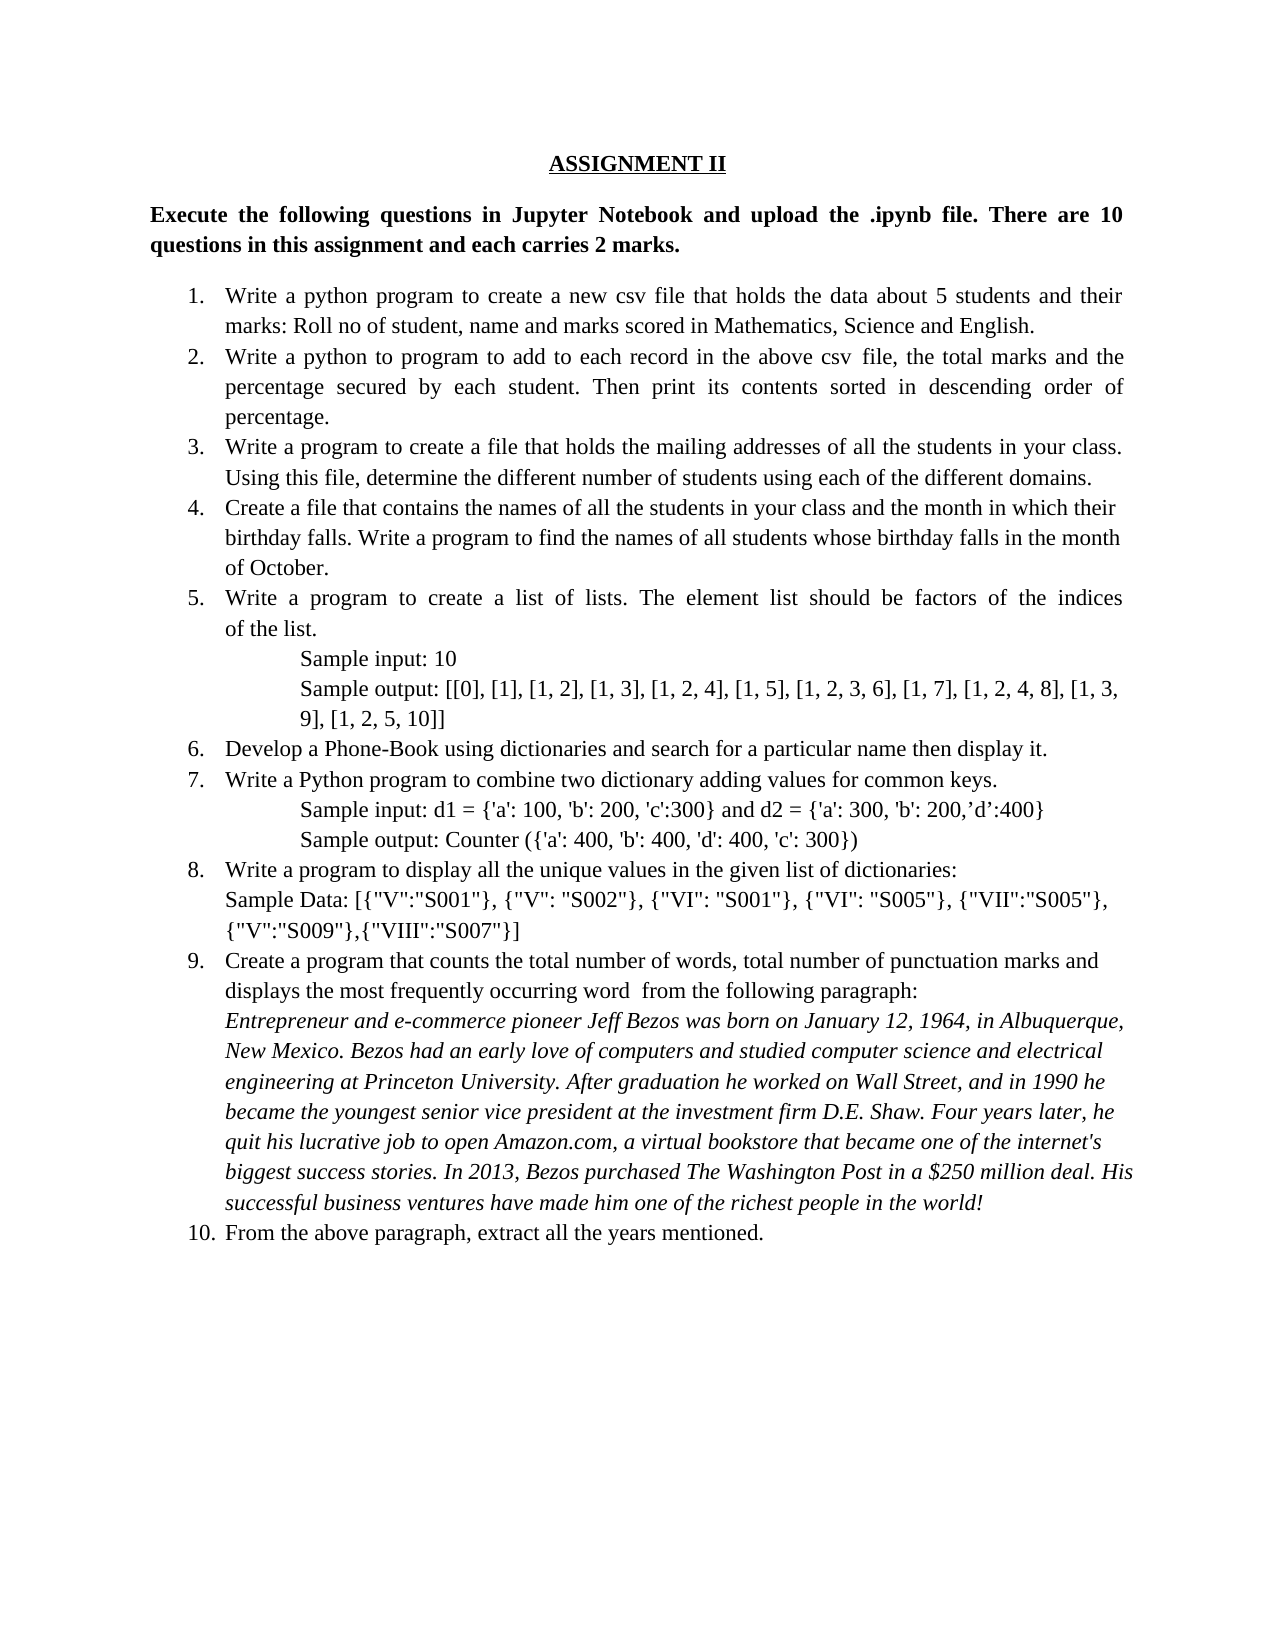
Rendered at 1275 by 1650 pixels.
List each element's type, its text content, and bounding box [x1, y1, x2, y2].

list Develop a Phone-Book using dictionaries and search for a particular name then display it. [187, 735, 1125, 762]
text ASSIGNMENT II [150, 150, 1125, 176]
list Sample input: d1 = {'a': 100, 'b': 200, 'c':300} and d2 = {'a': 300, 'b': 200,’d’:400} [225, 796, 1125, 822]
list Entrepreneur and e-commerce pioneer Jeff Bezos was born on January 12, 1964, in Albuquerque, New Mexico. Bezos had an early love of computers and studied computer science and electrical engineering at Princeton University. After graduation he worked on Wall Street, and in 1990 he became the youngest senior vice president at the investment firm D.E. Shaw. Four years later, he quit his lucrative job to open Amazon.com, a virtual bookstore that became one of the internet's biggest success stories. In 2013, Bezos purchased The Washington Post in a $250 million deal. His successful business ventures have made him one of the richest people in the world! [225, 1007, 1144, 1215]
list Write a Python program to combine two dictionary adding values for common keys. [187, 766, 1125, 792]
list Write a python to program to add to each record in the above csv file, the total marks and the percentage secured by each student. Then print its contents sorted in descending order of percentage. [187, 343, 1125, 429]
list Create a program that counts the total number of words, total number of punctuation marks and displays the most frequently occurring word from the following paragraph: [187, 947, 1144, 1003]
list From the above paragraph, extract all the years mentioned. [187, 1219, 1144, 1245]
list Sample Data: [{"V":"S001"}, {"V": "S002"}, {"VI": "S001"}, {"VI": "S005"}, {"VII":"S005"}, {"V":"S009"},{"VIII":"S007"}] [225, 886, 1144, 943]
list Write a program to display all the unique values in the given list of dictionaries: [187, 856, 1125, 883]
list Create a file that contains the names of all the students in your class and the month in which their birthday falls. Write a program to find the names of all students whose birthday falls in the month of October. [187, 494, 1144, 581]
list Write a program to create a file that holds the mailing addresses of all the students in your class. Using this file, determine the different number of students using each of the different domains. [187, 433, 1125, 490]
list Sample output: Counter ({'a': 400, 'b': 400, 'd': 400, 'c': 300}) [225, 826, 1125, 852]
list Write a python program to create a new csv file that holds the data about 5 students and their marks: Roll no of student, name and marks scored in Mathematics, Science and English. [187, 282, 1125, 339]
list Write a program to create a list of lists. The element list should be factors of the indices of the list. [187, 584, 1125, 641]
text Execute the following questions in Jupyter Notebook and upload the .ipynb file. There are 10 questions in this assignment and each carries 2 marks. [150, 201, 1125, 258]
list Sample input: 10 Sample output: [[0], [1], [1, 2], [1, 3], [1, 2, 4], [1, 5], [1, 2, 3, 6], [1, 7], [1, 2, 4, 8], [1, 3, 9], [1, 2, 5, 10]] [300, 645, 1125, 732]
